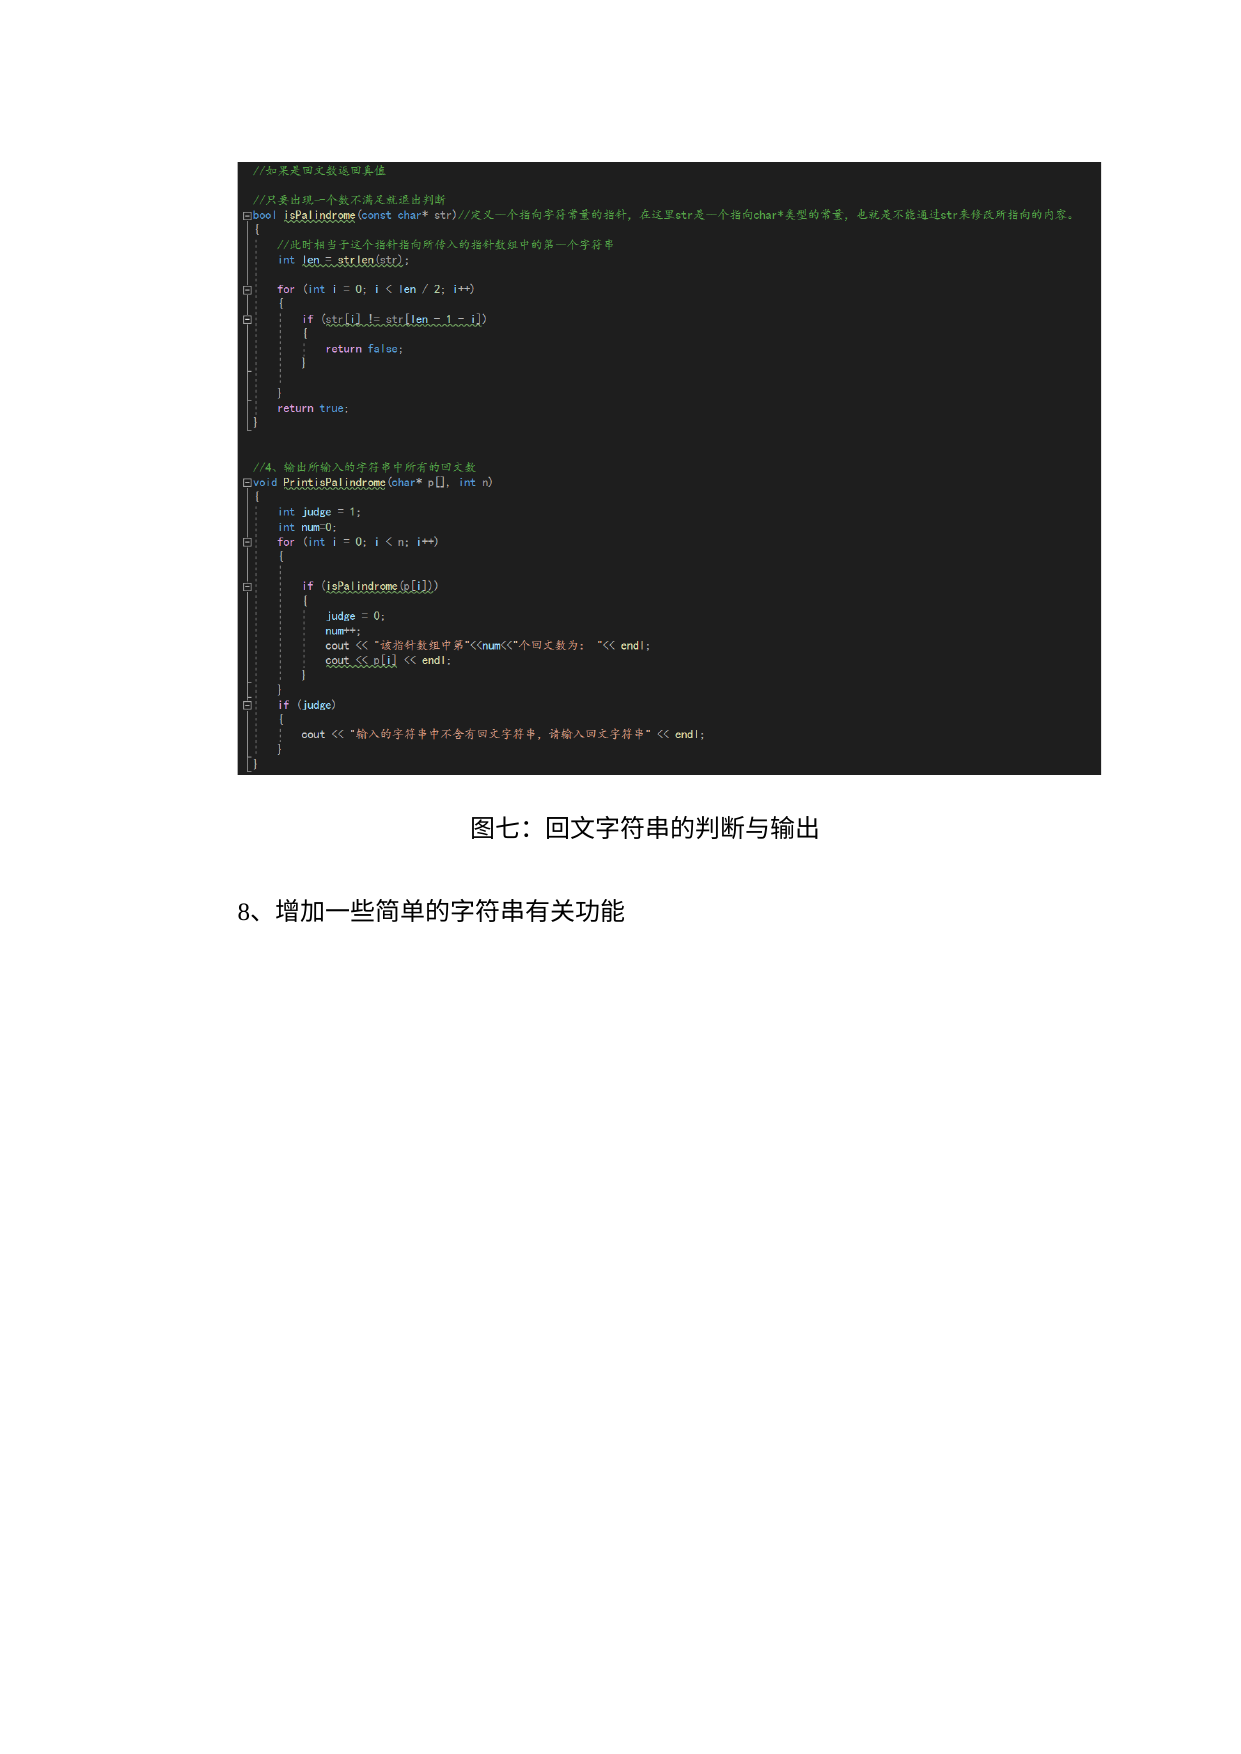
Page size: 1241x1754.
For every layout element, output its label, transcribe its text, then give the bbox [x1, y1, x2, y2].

picture [237, 162, 1102, 775]
text 图七：回文字符串的判断与输出 [187, 794, 1053, 859]
text 8、增加一些简单的字符串有关功能 [187, 877, 1053, 942]
